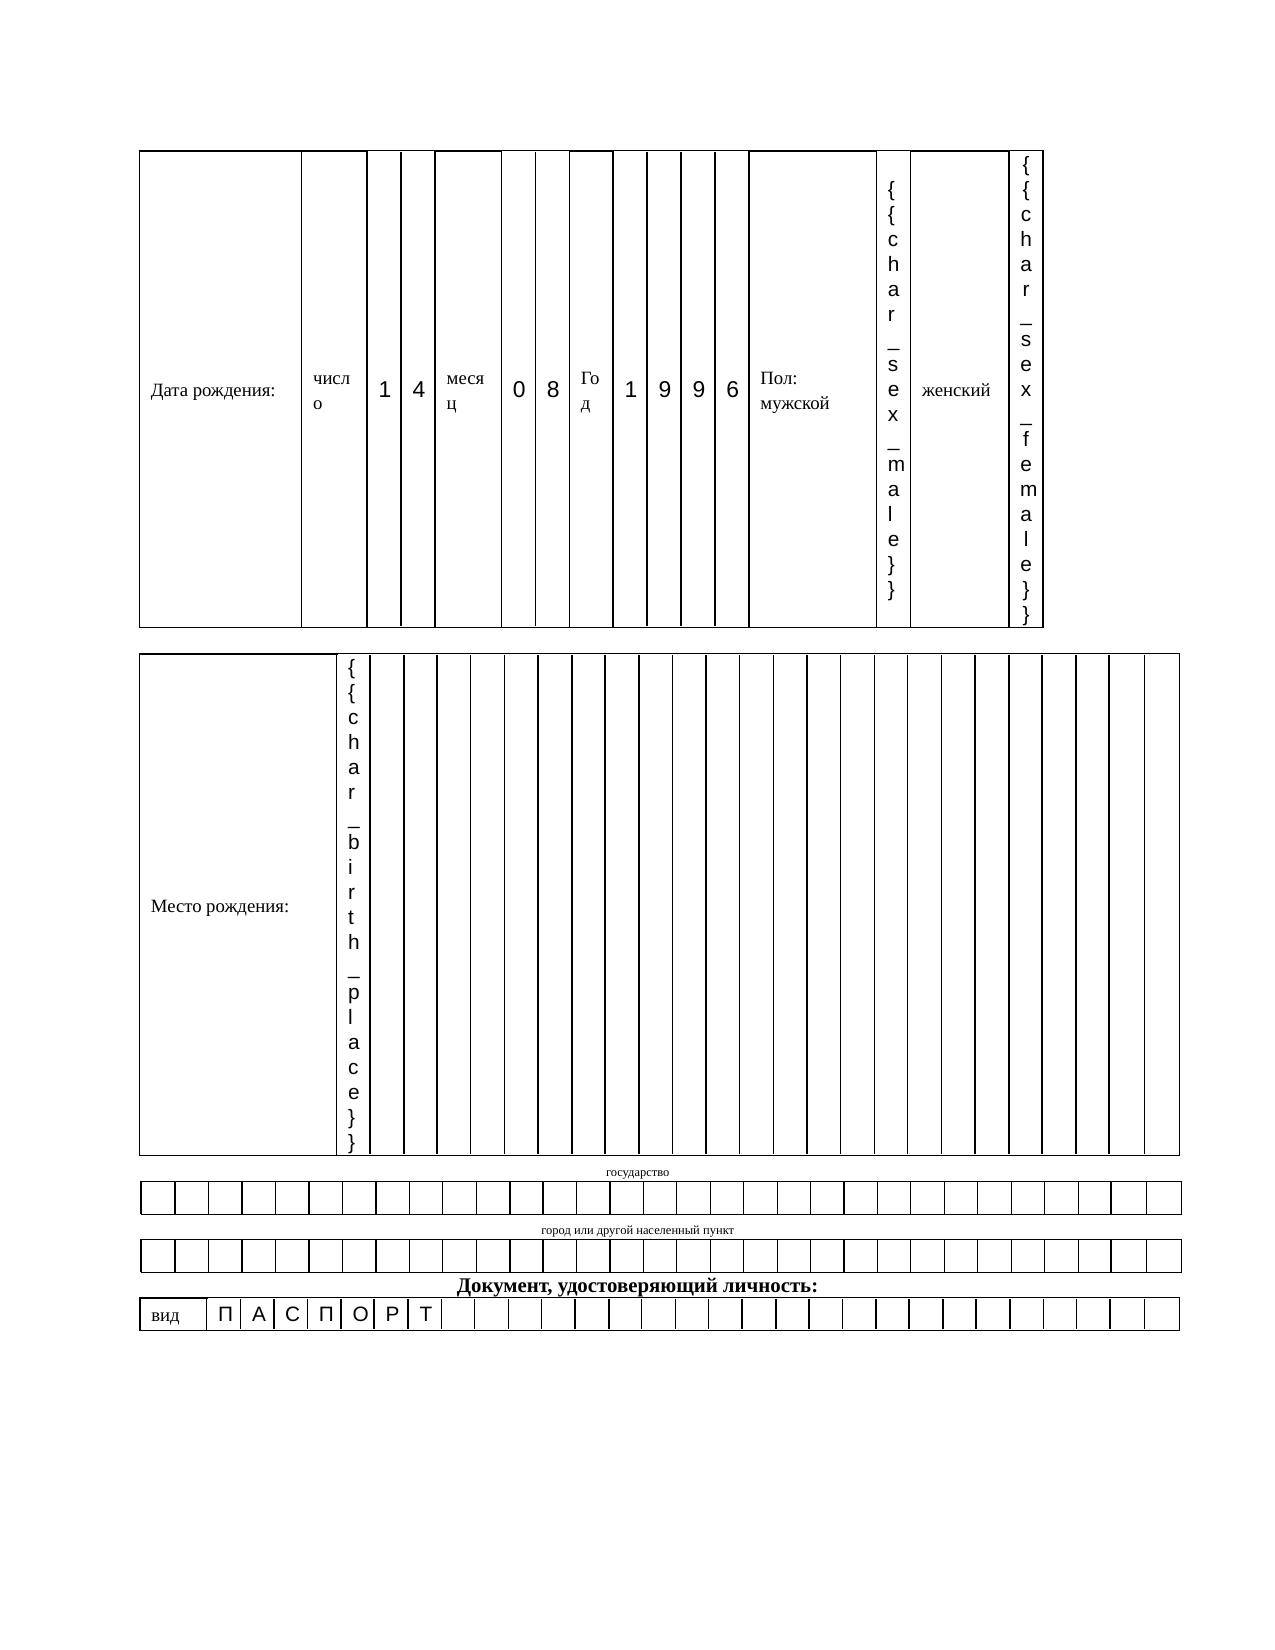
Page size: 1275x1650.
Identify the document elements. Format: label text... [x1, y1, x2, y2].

table_header [1010, 1298, 1043, 1330]
table_header [811, 1240, 843, 1272]
text город или другой населенный пункт [150, 1215, 1125, 1239]
table_header [176, 1240, 208, 1272]
table_header [370, 654, 404, 1155]
table_header [778, 1240, 810, 1272]
table_header Год [570, 152, 612, 627]
table_header [1110, 1298, 1144, 1330]
table_header [809, 1298, 843, 1330]
table_header [443, 1182, 476, 1214]
table_header [575, 1298, 609, 1330]
table_header П [207, 1298, 241, 1330]
table_header [1012, 1182, 1044, 1214]
table_header [874, 654, 907, 1155]
table_header [544, 1182, 576, 1214]
table_header [1042, 654, 1076, 1155]
table_header [477, 1182, 509, 1214]
table_header [142, 1182, 174, 1214]
table_header [672, 654, 706, 1155]
table_header число [302, 152, 366, 627]
table_header [776, 1298, 809, 1330]
table_header [1076, 1298, 1110, 1330]
table_header Дата рождения: [140, 152, 301, 627]
table_header [1079, 1240, 1110, 1272]
text государство [150, 1156, 1125, 1181]
table_header [942, 654, 975, 1155]
table_header [744, 1182, 777, 1214]
table_header [377, 1182, 409, 1214]
table_header [778, 1182, 810, 1214]
table_header [811, 1182, 843, 1214]
table_header [740, 654, 773, 1155]
table_header 4 [401, 151, 434, 627]
table_header [477, 1240, 509, 1272]
table_header [1112, 1182, 1146, 1214]
table_header [1045, 1182, 1078, 1214]
table_header 1 [614, 151, 647, 627]
table_header [840, 654, 874, 1155]
table_header [642, 1298, 676, 1330]
table_header [572, 654, 605, 1155]
table_header [410, 1240, 442, 1272]
table_header 1 [368, 151, 401, 627]
table_header 9 [647, 151, 681, 627]
table_header [276, 1240, 308, 1272]
table_header [644, 1240, 676, 1272]
table_header [1076, 654, 1109, 1155]
table_header [1043, 1298, 1076, 1330]
table_header [505, 654, 538, 1155]
table_header вид [141, 1299, 206, 1330]
table_header [978, 1240, 1011, 1272]
table_header [774, 654, 807, 1155]
table_header [845, 1182, 877, 1214]
table_header [511, 1240, 542, 1272]
table_header {{char_birth_place}} [337, 654, 370, 1155]
table_header [605, 654, 639, 1155]
table_header [1147, 1240, 1181, 1272]
table_header [878, 1240, 910, 1272]
table_header [1145, 1298, 1179, 1330]
table_header [1012, 1240, 1044, 1272]
table_header Т [408, 1298, 441, 1330]
table_header [677, 1240, 710, 1272]
table_header [541, 1298, 575, 1330]
table_header {{char_sex_female}} [1010, 151, 1042, 627]
table_header [441, 1298, 474, 1330]
table_header [544, 1240, 576, 1272]
table_header [742, 1298, 776, 1330]
table_header [1009, 654, 1042, 1155]
table_header [639, 654, 672, 1155]
table_header [676, 1298, 708, 1330]
table_header [706, 654, 739, 1155]
table_header [276, 1182, 308, 1214]
table_header [243, 1240, 275, 1272]
table_header [644, 1182, 676, 1214]
table_header Место рождения: [140, 655, 336, 1155]
table_header [410, 1182, 442, 1214]
table_header [943, 1298, 976, 1330]
table_header [876, 1298, 909, 1330]
table_header [310, 1182, 342, 1214]
table_header 8 [535, 151, 569, 627]
table_header [975, 654, 1009, 1155]
text Документ, удостоверяющий личность: [150, 1273, 1125, 1297]
table_header [243, 1182, 275, 1214]
table_header [377, 1240, 409, 1272]
table_header [508, 1298, 541, 1330]
table_header [843, 1298, 876, 1330]
table_header Пол: мужской [750, 152, 876, 627]
table_header [209, 1182, 241, 1214]
table_header месяц [436, 152, 501, 627]
table_header О [341, 1298, 374, 1330]
table_header [209, 1240, 241, 1272]
table_header [343, 1240, 375, 1272]
table_header [511, 1182, 542, 1214]
table_header [976, 1298, 1010, 1330]
table_header [343, 1182, 375, 1214]
table_header [538, 654, 572, 1155]
table_header [1079, 1182, 1110, 1214]
table_header [909, 1298, 943, 1330]
table_header [908, 654, 942, 1155]
table_header [978, 1182, 1011, 1214]
table_header [142, 1240, 174, 1272]
table_header [945, 1240, 977, 1272]
table_header [911, 1240, 944, 1272]
table_header [577, 1182, 609, 1214]
table_header [437, 654, 471, 1155]
table_header [709, 1298, 742, 1330]
table_header [1045, 1240, 1078, 1272]
table_header [611, 1182, 643, 1214]
table_header женский [911, 152, 1008, 627]
table_header [878, 1182, 910, 1214]
table_header [1147, 1182, 1181, 1214]
table_header [711, 1182, 743, 1214]
table_header [1109, 654, 1144, 1155]
table_header {{char_sex_male}} [877, 151, 910, 627]
table_header [744, 1240, 777, 1272]
table_header [911, 1182, 944, 1214]
table_header [711, 1240, 743, 1272]
table_header 9 [681, 151, 715, 627]
table_header 0 [502, 151, 535, 627]
table_header [1145, 654, 1179, 1155]
table_header [807, 654, 840, 1155]
table_header А [241, 1298, 274, 1330]
table_header Р [374, 1298, 408, 1330]
table_header [443, 1240, 476, 1272]
table_header [609, 1298, 642, 1330]
table_header [1112, 1240, 1146, 1272]
table_header [176, 1182, 208, 1214]
table_header С [274, 1298, 307, 1330]
table_header [577, 1240, 609, 1272]
table_header [677, 1182, 710, 1214]
table_header [404, 654, 437, 1155]
table_header [611, 1240, 643, 1272]
table_header [310, 1240, 342, 1272]
table_header 6 [715, 151, 748, 627]
table_header [475, 1298, 508, 1330]
table_header [845, 1240, 877, 1272]
table_header [945, 1182, 977, 1214]
table_header П [307, 1298, 341, 1330]
table_header [471, 654, 504, 1155]
